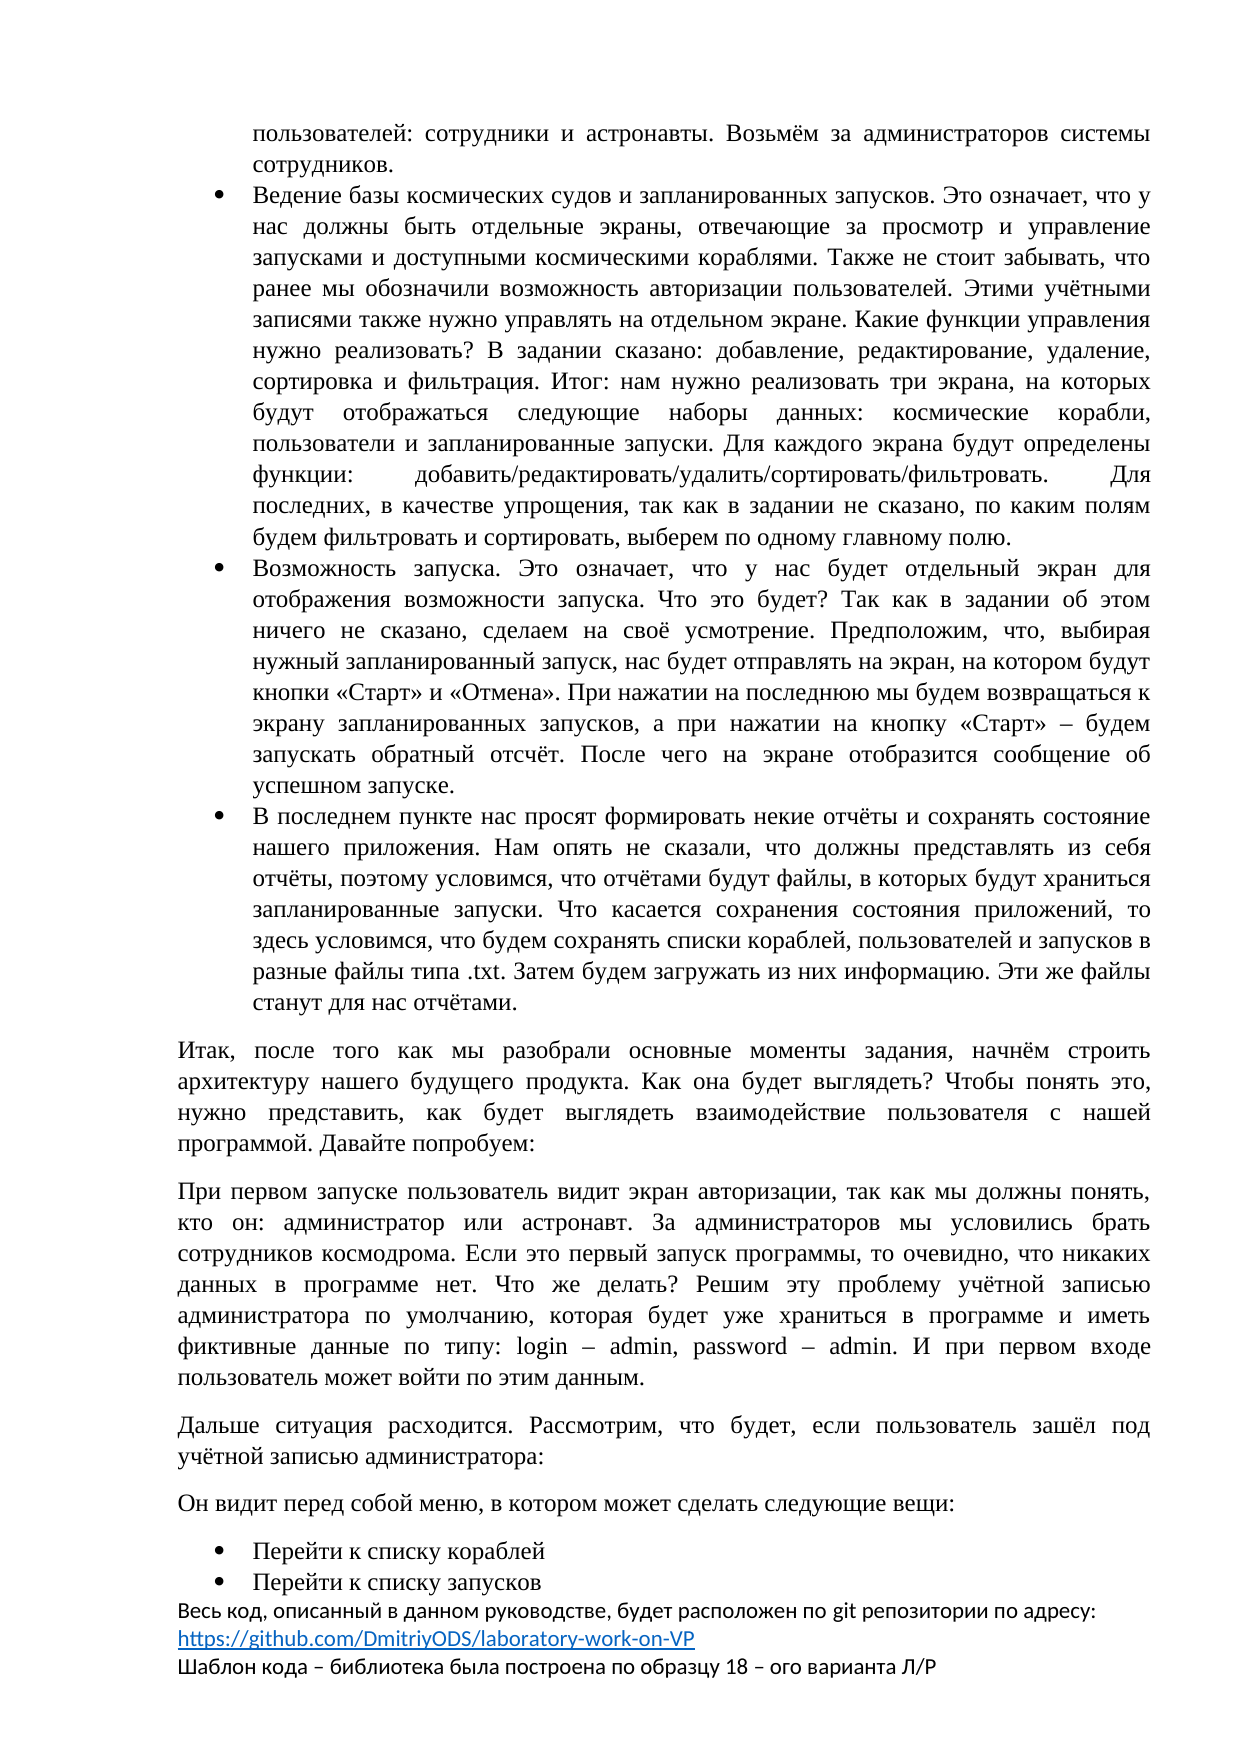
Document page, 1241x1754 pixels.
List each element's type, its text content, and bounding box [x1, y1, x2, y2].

text Дальше ситуация расходится. Рассмотрим, что будет, если пользователь зашёл под учётной записью администратора: [177, 1410, 1152, 1469]
list Ведение базы космических судов и запланированных запусков. Это означает, что у нас должны быть отдельные экраны, отвечающие за просмотр и управление запусками и доступными космическими кораблями. Также не стоит забывать, что ранее мы обозначили возможность авторизации пользователей. Этими учётными записями также нужно управлять на отдельном экране. Какие функции управления нужно реализовать? В задании сказано: добавление, редактирование, удаление, сортировка и фильтрация. Итог: нам нужно реализовать три экрана, на которых будут отображаться следующие наборы данных: космические корабли, пользователи и запланированные запуски. Для каждого экрана будут определены функции: добавить/редактировать/удалить/сортировать/фильтровать. Для последних, в качестве упрощения, так как в задании не сказано, по каким полям будем фильтровать и сортировать, выберем по одному главному полю. [215, 180, 1152, 550]
list Возможность запуска. Это означает, что у нас будет отдельный экран для отображения возможности запуска. Что это будет? Так как в задании об этом ничего не сказано, сделаем на своё усмотрение. Предположим, что, выбирая нужный запланированный запуск, нас будет отправлять на экран, на котором будут кнопки «Старт» и «Отмена». При нажатии на последнюю мы будем возвращаться к экрану запланированных запусков, а при нажатии на кнопку «Старт» – будем запускать обратный отсчёт. После чего на экране отобразится сообщение об успешном запуске. [215, 553, 1152, 799]
list Перейти к списку кораблей [215, 1536, 1152, 1565]
list В последнем пункте нас просят формировать некие отчёты и сохранять состояние нашего приложения. Нам опять не сказали, что должны представлять из себя отчёты, поэтому условимся, что отчётами будут файлы, в которых будут храниться запланированные запуски. Что касается сохранения состояния приложений, то здесь условимся, что будем сохранять списки кораблей, пользователей и запусков в разные файлы типа .txt. Затем будем загружать из них информацию. Эти же файлы станут для нас отчётами. [215, 801, 1152, 1016]
text При первом запуске пользователь видит экран авторизации, так как мы должны понять, кто он: администратор или астронавт. За администраторов мы условились брать сотрудников космодрома. Если это первый запуск программы, то очевидно, что никаких данных в программе нет. Что же делать? Решим эту проблему учётной записью администратора по умолчанию, которая будет уже храниться в программе и иметь фиктивные данные по типу: login – admin, password – admin. И при первом входе пользователь может войти по этим данным. [177, 1176, 1152, 1391]
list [215, 118, 1152, 178]
text Итак, после того как мы разобрали основные моменты задания, начнём строить архитектуру нашего будущего продукта. Как она будет выглядеть? Чтобы понять это, нужно представить, как будет выглядеть взаимодействие пользователя с нашей программой. Давайте попробуем: [177, 1035, 1152, 1157]
list Перейти к списку запусков [215, 1567, 1152, 1596]
text Он видит перед собой меню, в котором может сделать следующие вещи: [177, 1488, 1152, 1517]
